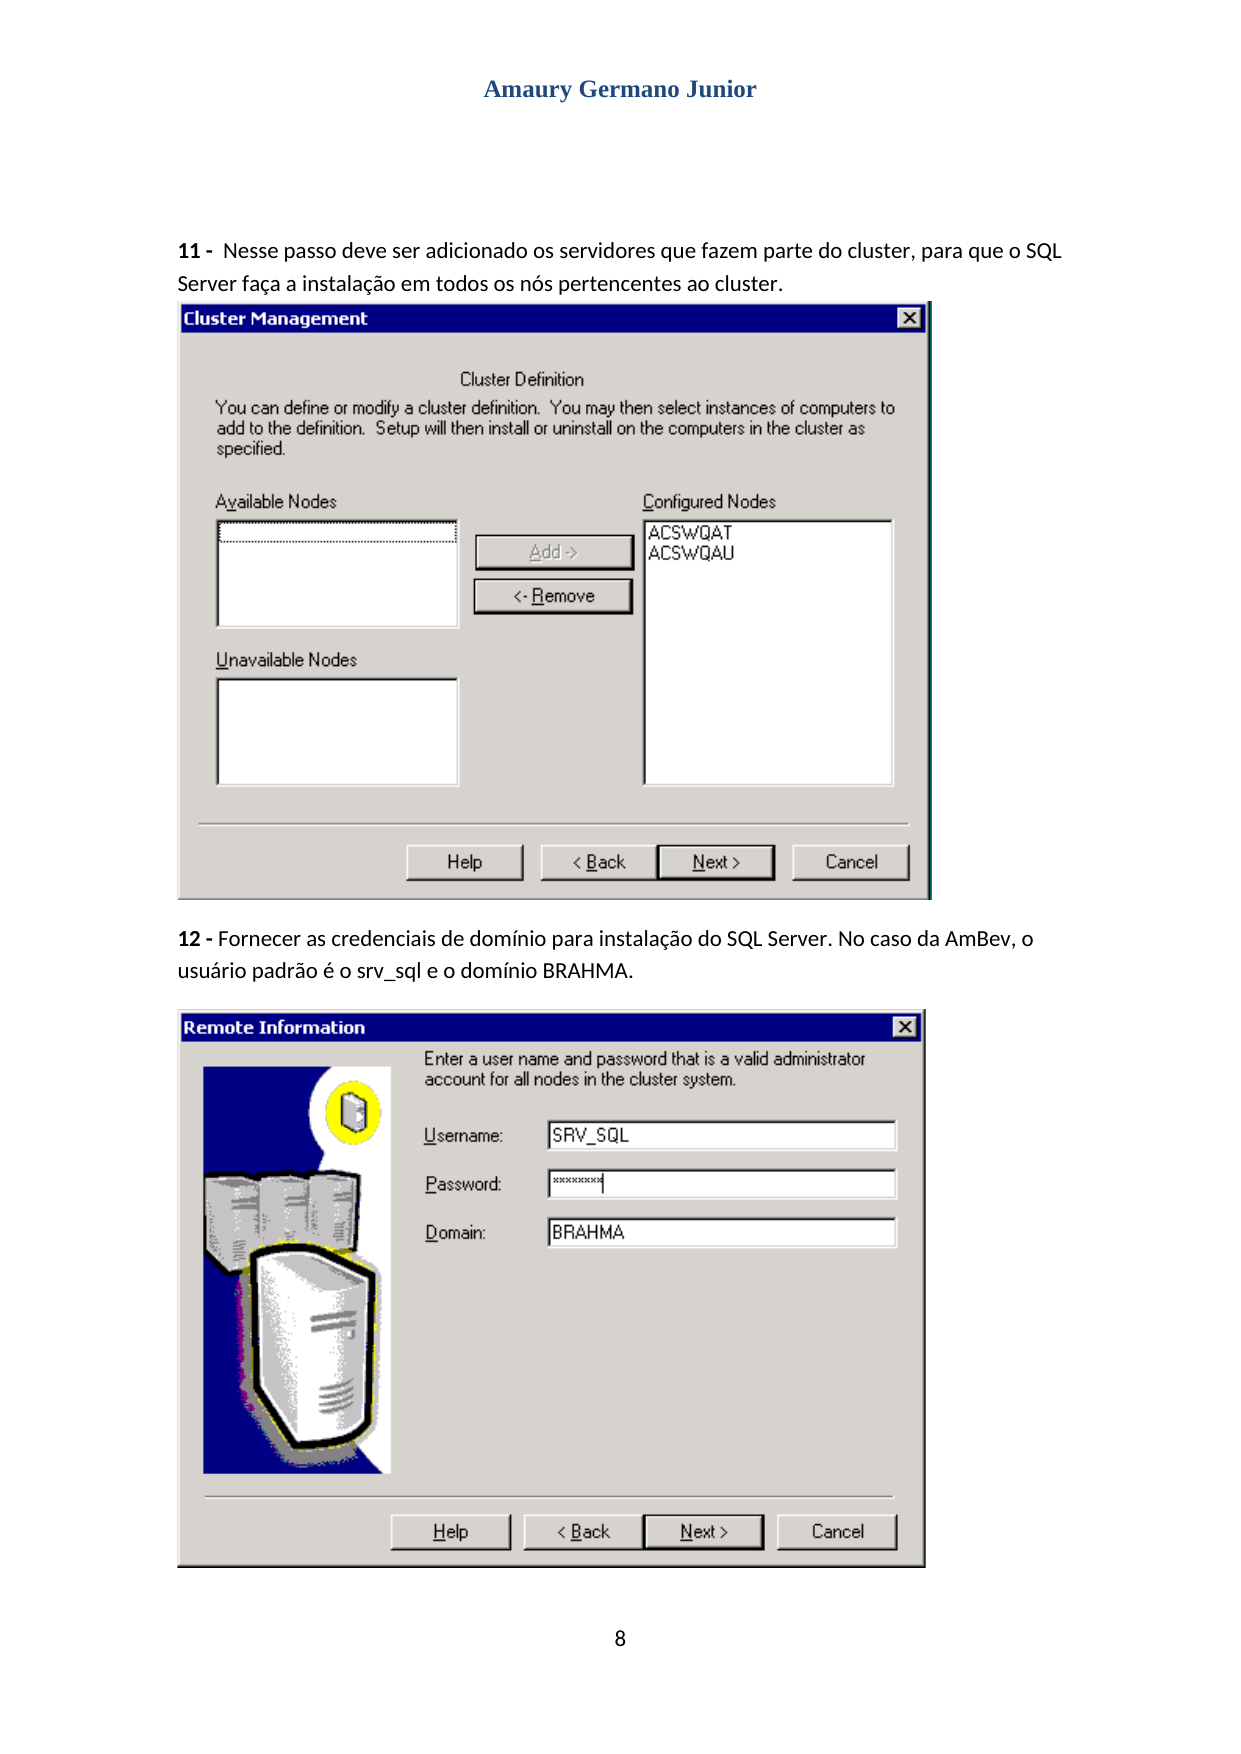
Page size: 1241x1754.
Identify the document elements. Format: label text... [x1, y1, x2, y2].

picture [177, 301, 932, 900]
text 12 - Fornecer as credenciais de domínio para instalação do SQL Server. No caso da AmBev, o usuário padrão é o srv_sql e o domínio BRAHMA. [177, 924, 1063, 985]
picture [177, 1009, 926, 1568]
